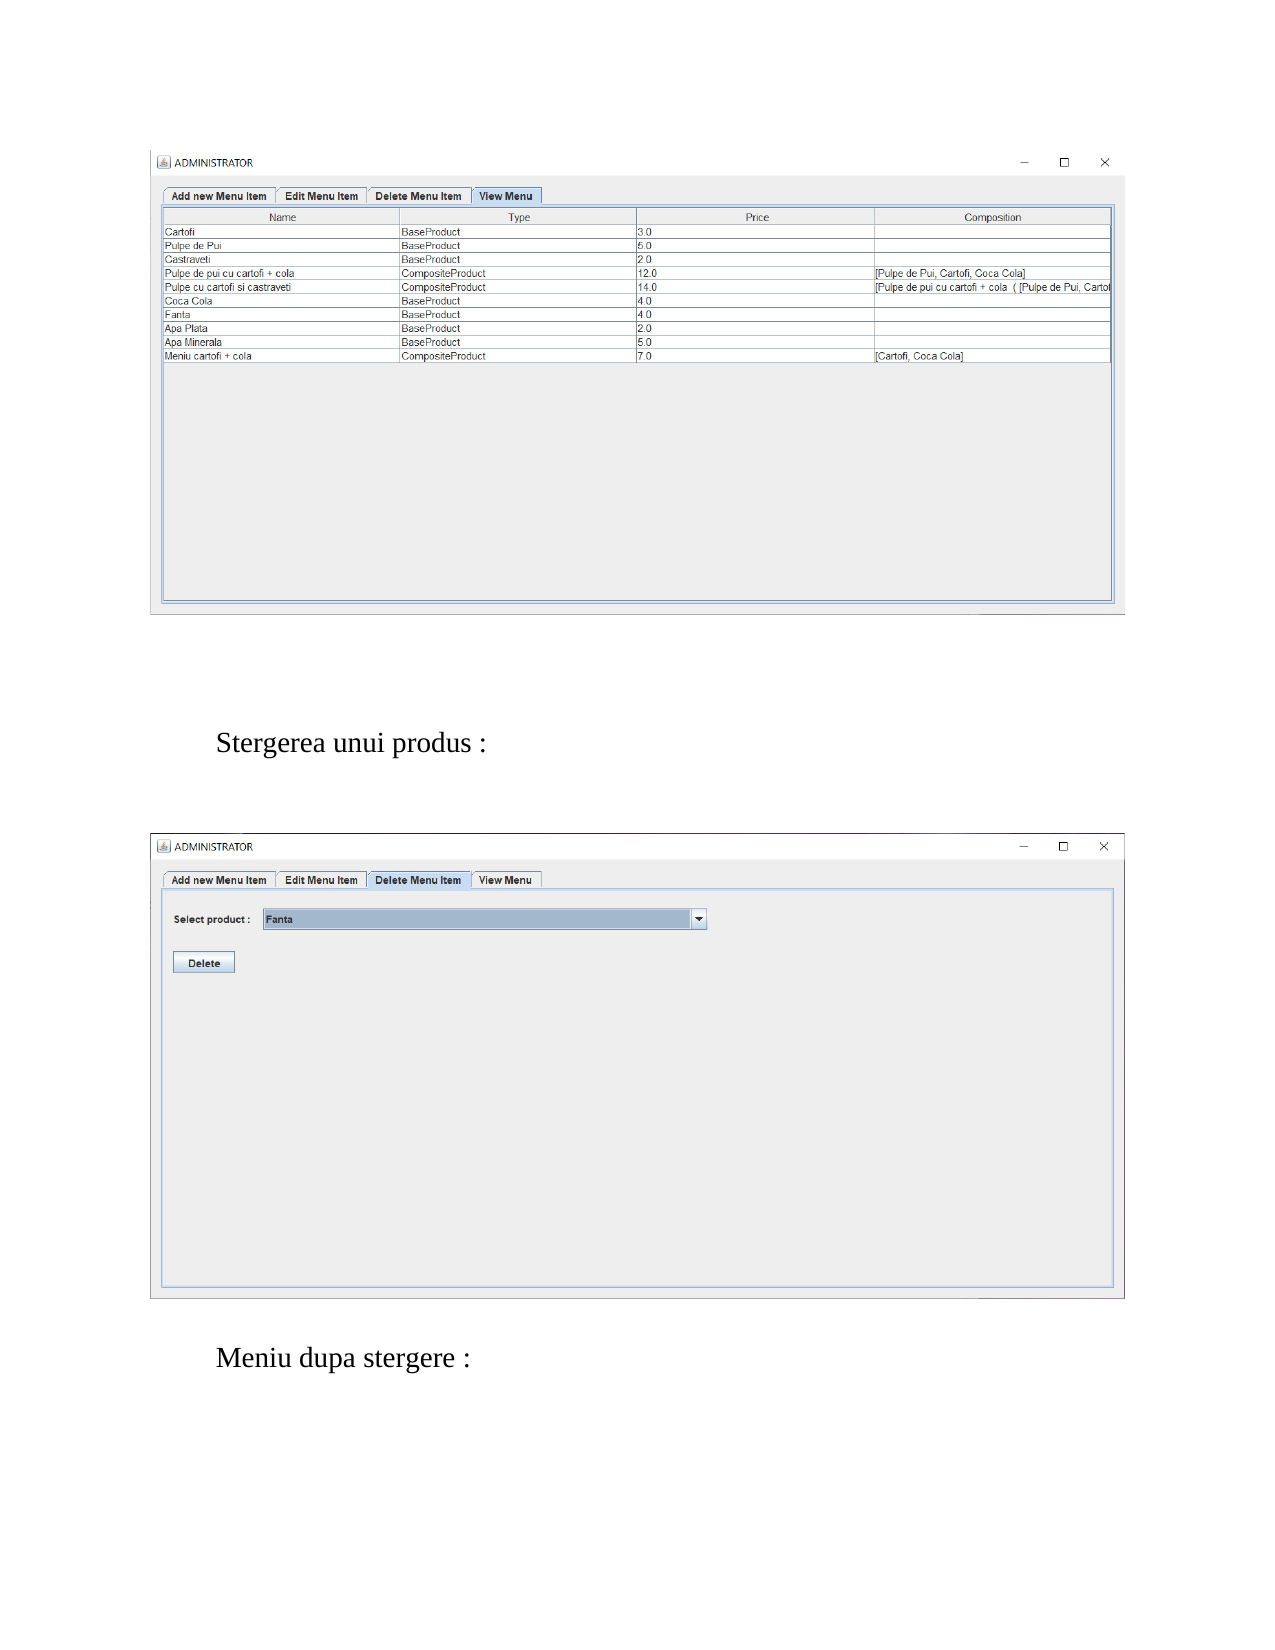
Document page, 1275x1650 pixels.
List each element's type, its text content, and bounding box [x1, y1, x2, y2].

list Stergerea unui produs : [216, 725, 1125, 759]
picture [150, 150, 1125, 615]
picture [150, 833, 1125, 1299]
list Meniu dupa stergere : [216, 1340, 1125, 1373]
